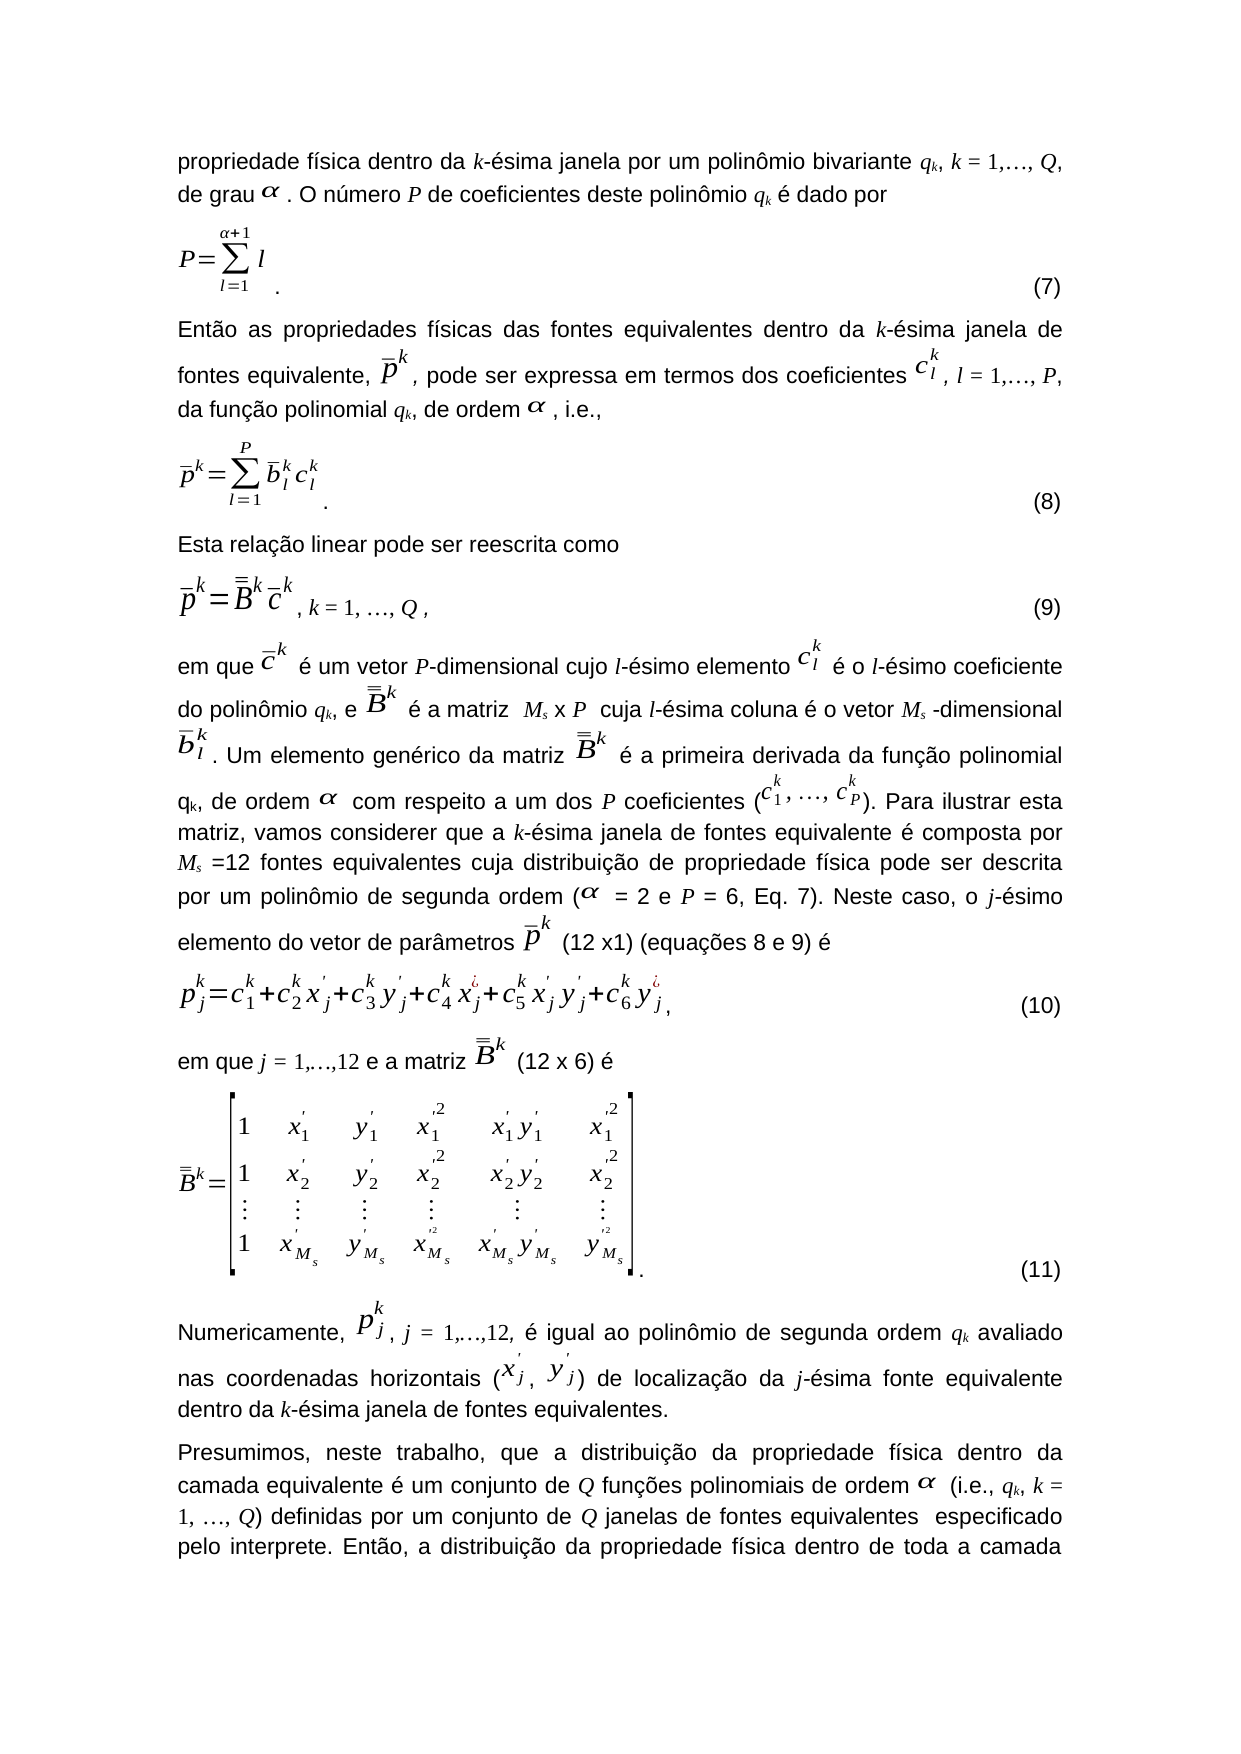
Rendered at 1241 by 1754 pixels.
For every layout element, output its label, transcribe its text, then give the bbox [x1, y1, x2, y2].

text , k = 1, …, Q , (9) [177, 573, 1063, 621]
text . (11) [177, 1091, 1063, 1282]
text . (7) [177, 224, 1063, 299]
text em que é um vetor P-dimensional cujo l-ésimo elemento é o l-ésimo coeficiente do polinômio qk, e é a matriz Ms x P cuja l-ésima coluna é o vetor Ms -dimensional . Um elemento genérico da matriz é a primeira derivada da função polinomial qk, de ordem com respeito a um dos P coeficientes (). Para ilustrar esta matriz, vamos considerer que a k-ésima janela de fontes equivalente é composta por Ms =12 fontes equivalentes cuja distribuição de propriedade física pode ser descrita por um polinômio de segunda ordem ( = 2 e P = 6, Eq. 7). Neste caso, o j-ésimo elemento do vetor de parâmetros (12 x1) (equações 8 e 9) é [177, 637, 1063, 955]
text Então as propriedades físicas das fontes equivalentes dentro da k-ésima janela de fontes equivalente, , pode ser expressa em termos dos coeficientes , l = 1,…, P, da função polinomial qk, de ordem , i.e., [177, 316, 1063, 423]
text Esta relação linear pode ser reescrita como [177, 531, 1063, 557]
text , (10) [177, 972, 1063, 1019]
text em que j = 1,…,12 e a matriz (12 x 6) é [177, 1035, 1063, 1074]
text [177, 148, 1063, 208]
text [177, 1438, 1063, 1559]
text Numericamente, , j = 1,…,12, é igual ao polinômio de segunda ordem qk avaliado nas coordenadas horizontais (, ) de localização da j-ésima fonte equivalente dentro da k-ésima janela de fontes equivalentes. [177, 1298, 1063, 1422]
text . (8) [177, 439, 1063, 514]
